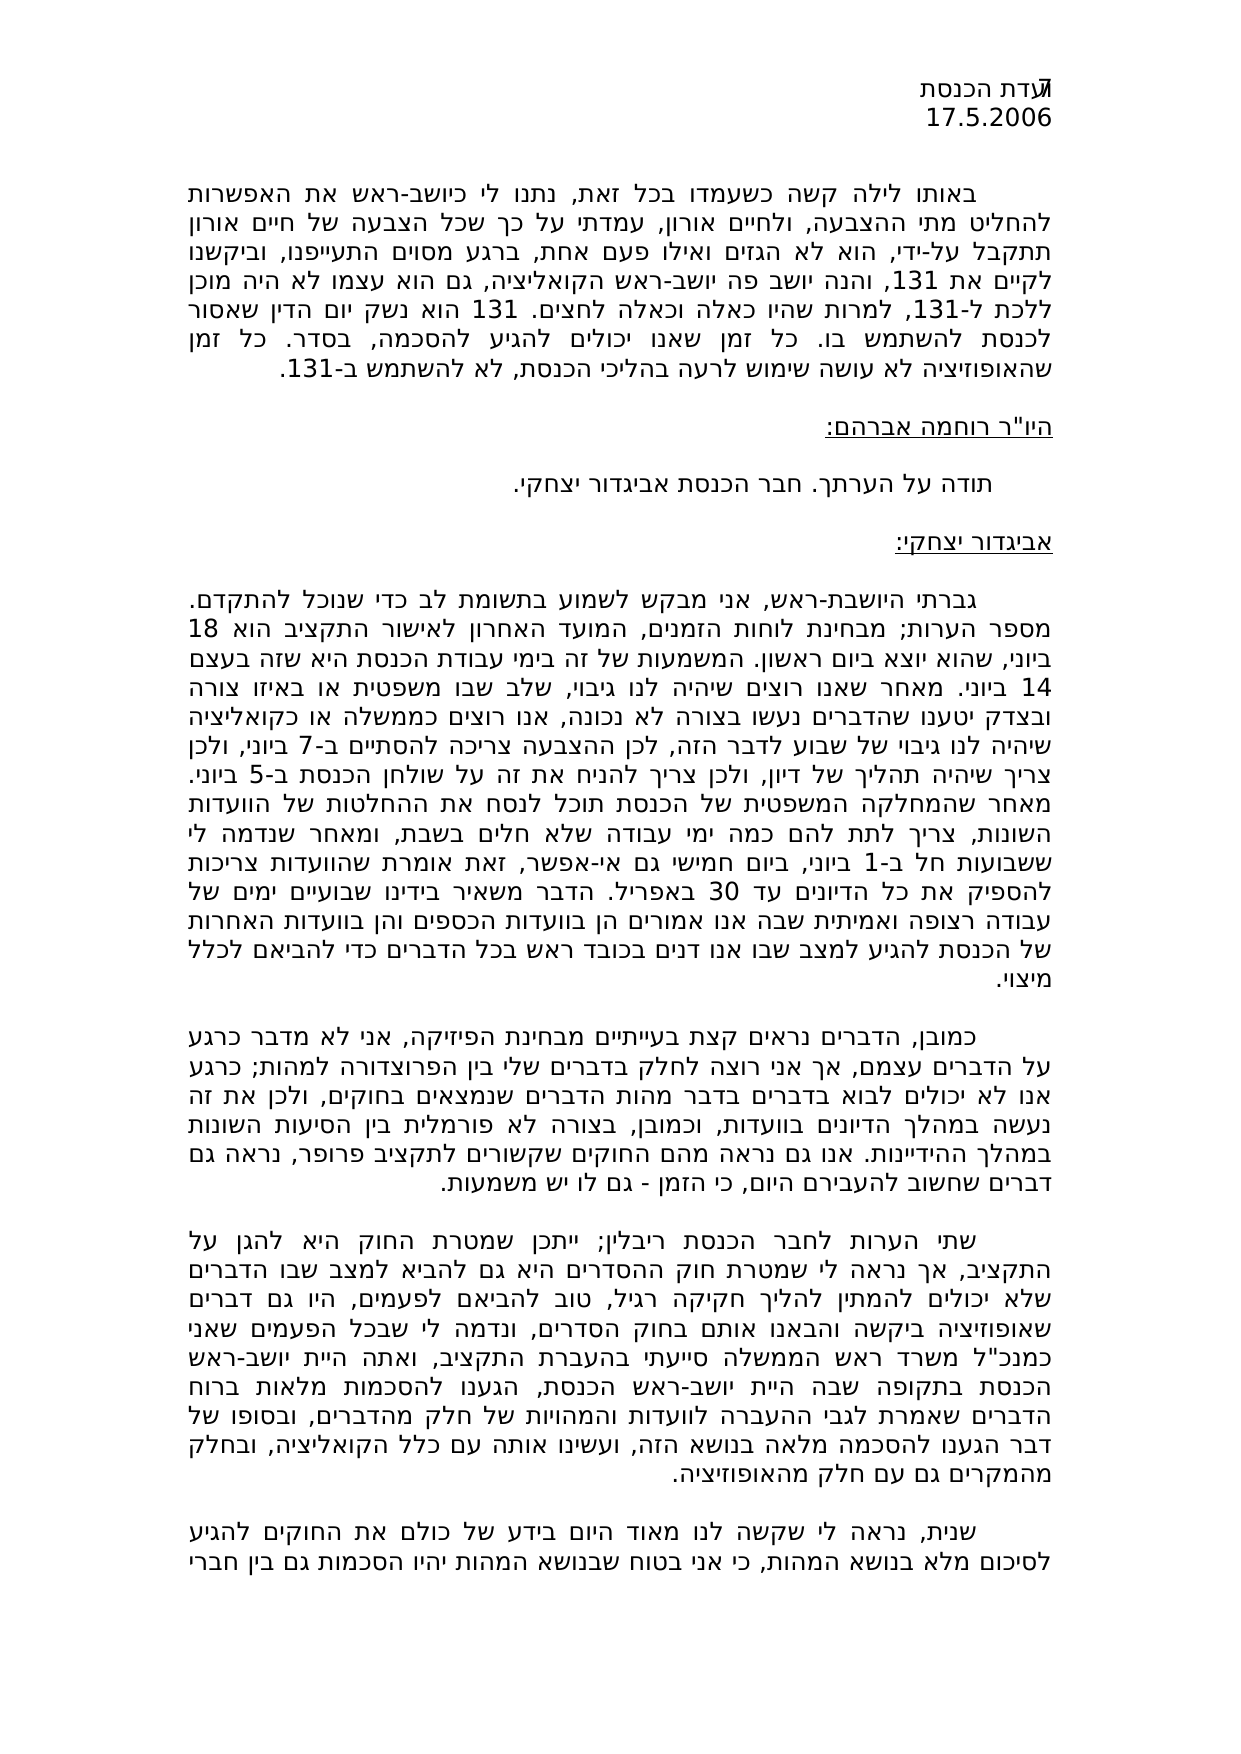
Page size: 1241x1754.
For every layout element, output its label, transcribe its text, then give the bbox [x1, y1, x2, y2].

text אביגדור יצחקי: [187, 527, 1053, 557]
text היו"ר רוחמה אברהם: [187, 412, 1053, 441]
text תודה על הערתך. חבר הכנסת אביגדור יצחקי. [187, 469, 1053, 499]
text גברתי היושבת-ראש, אני מבקש לשמוע בתשומת לב כדי שנוכל להתקדם. מספר הערות; מבחינת לוחות הזמנים, המועד האחרון לאישור התקציב הוא 18 ביוני, שהוא יוצא ביום ראשון. המשמעות של זה בימי עבודת הכנסת היא שזה בעצם 14 ביוני. מאחר שאנו רוצים שיהיה לנו גיבוי, שלב שבו משפטית או באיזו צורה ובצדק יטענו שהדברים נעשו בצורה לא נכונה, אנו רוצים כממשלה או כקואליציה שיהיה לנו גיבוי של שבוע לדבר הזה, לכן ההצבעה צריכה להסתיים ב-7 ביוני, ולכן צריך שיהיה תהליך של דיון, ולכן צריך להניח את זה על שולחן הכנסת ב-5 ביוני. מאחר שהמחלקה המשפטית של הכנסת תוכל לנסח את ההחלטות של הוועדות השונות, צריך לתת להם כמה ימי עבודה שלא חלים בשבת, ומאחר שנדמה לי ששבועות חל ב-1 ביוני, ביום חמישי גם אי-אפשר, זאת אומרת שהוועדות צריכות להספיק את כל הדיונים עד 30 באפריל. הדבר משאיר בידינו שבועיים ימים של עבודה רצופה ואמיתית שבה אנו אמורים הן בוועדות הכספים והן בוועדות האחרות של הכנסת להגיע למצב שבו אנו דנים בכובד ראש בכל הדברים כדי להביאם לכלל מיצוי. [187, 585, 1053, 994]
text כמובן, הדברים נראים קצת בעייתיים מבחינת הפיזיקה, אני לא מדבר כרגע על הדברים עצמם, אך אני רוצה לחלק בדברים שלי בין הפרוצדורה למהות; כרגע אנו לא יכולים לבוא בדברים בדבר מהות הדברים שנמצאים בחוקים, ולכן את זה נעשה במהלך הדיונים בוועדות, וכמובן, בצורה לא פורמלית בין הסיעות השונות במהלך ההידיינות. אנו גם נראה מהם החוקים שקשורים לתקציב פרופר, נראה גם דברים שחשוב להעבירם היום, כי הזמן - גם לו יש משמעות. [187, 1022, 1053, 1197]
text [187, 1517, 1053, 1576]
text שתי הערות לחבר הכנסת ריבלין; ייתכן שמטרת החוק היא להגן על התקציב, אך נראה לי שמטרת חוק ההסדרים היא גם להביא למצב שבו הדברים שלא יכולים להמתין להליך חקיקה רגיל, טוב להביאם לפעמים, היו גם דברים שאופוזיציה ביקשה והבאנו אותם בחוק הסדרים, ונדמה לי שבכל הפעמים שאני כמנכ"ל משרד ראש הממשלה סייעתי בהעברת התקציב, ואתה היית יושב-ראש הכנסת בתקופה שבה היית יושב-ראש הכנסת, הגענו להסכמות מלאות ברוח הדברים שאמרת לגבי ההעברה לוועדות והמהויות של חלק מהדברים, ובסופו של דבר הגענו להסכמה מלאה בנושא הזה, ועשינו אותה עם כלל הקואליציה, ובחלק מהמקרים גם עם חלק מהאופוזיציה. [187, 1226, 1053, 1489]
text באותו לילה קשה כשעמדו בכל זאת, נתנו לי כיושב-ראש את האפשרות להחליט מתי ההצבעה, ולחיים אורון, עמדתי על כך שכל הצבעה של חיים אורון תתקבל על-ידי, הוא לא הגזים ואילו פעם אחת, ברגע מסוים התעייפנו, וביקשנו לקיים את 131, והנה יושב פה יושב-ראש הקואליציה, גם הוא עצמו לא היה מוכן ללכת ל-131, למרות שהיו כאלה וכאלה לחצים. 131 הוא נשק יום הדין שאסור לכנסת להשתמש בו. כל זמן שאנו יכולים להגיע להסכמה, בסדר. כל זמן שהאופוזיציה לא עושה שימוש לרעה בהליכי הכנסת, לא להשתמש ב-131. [187, 179, 1053, 383]
